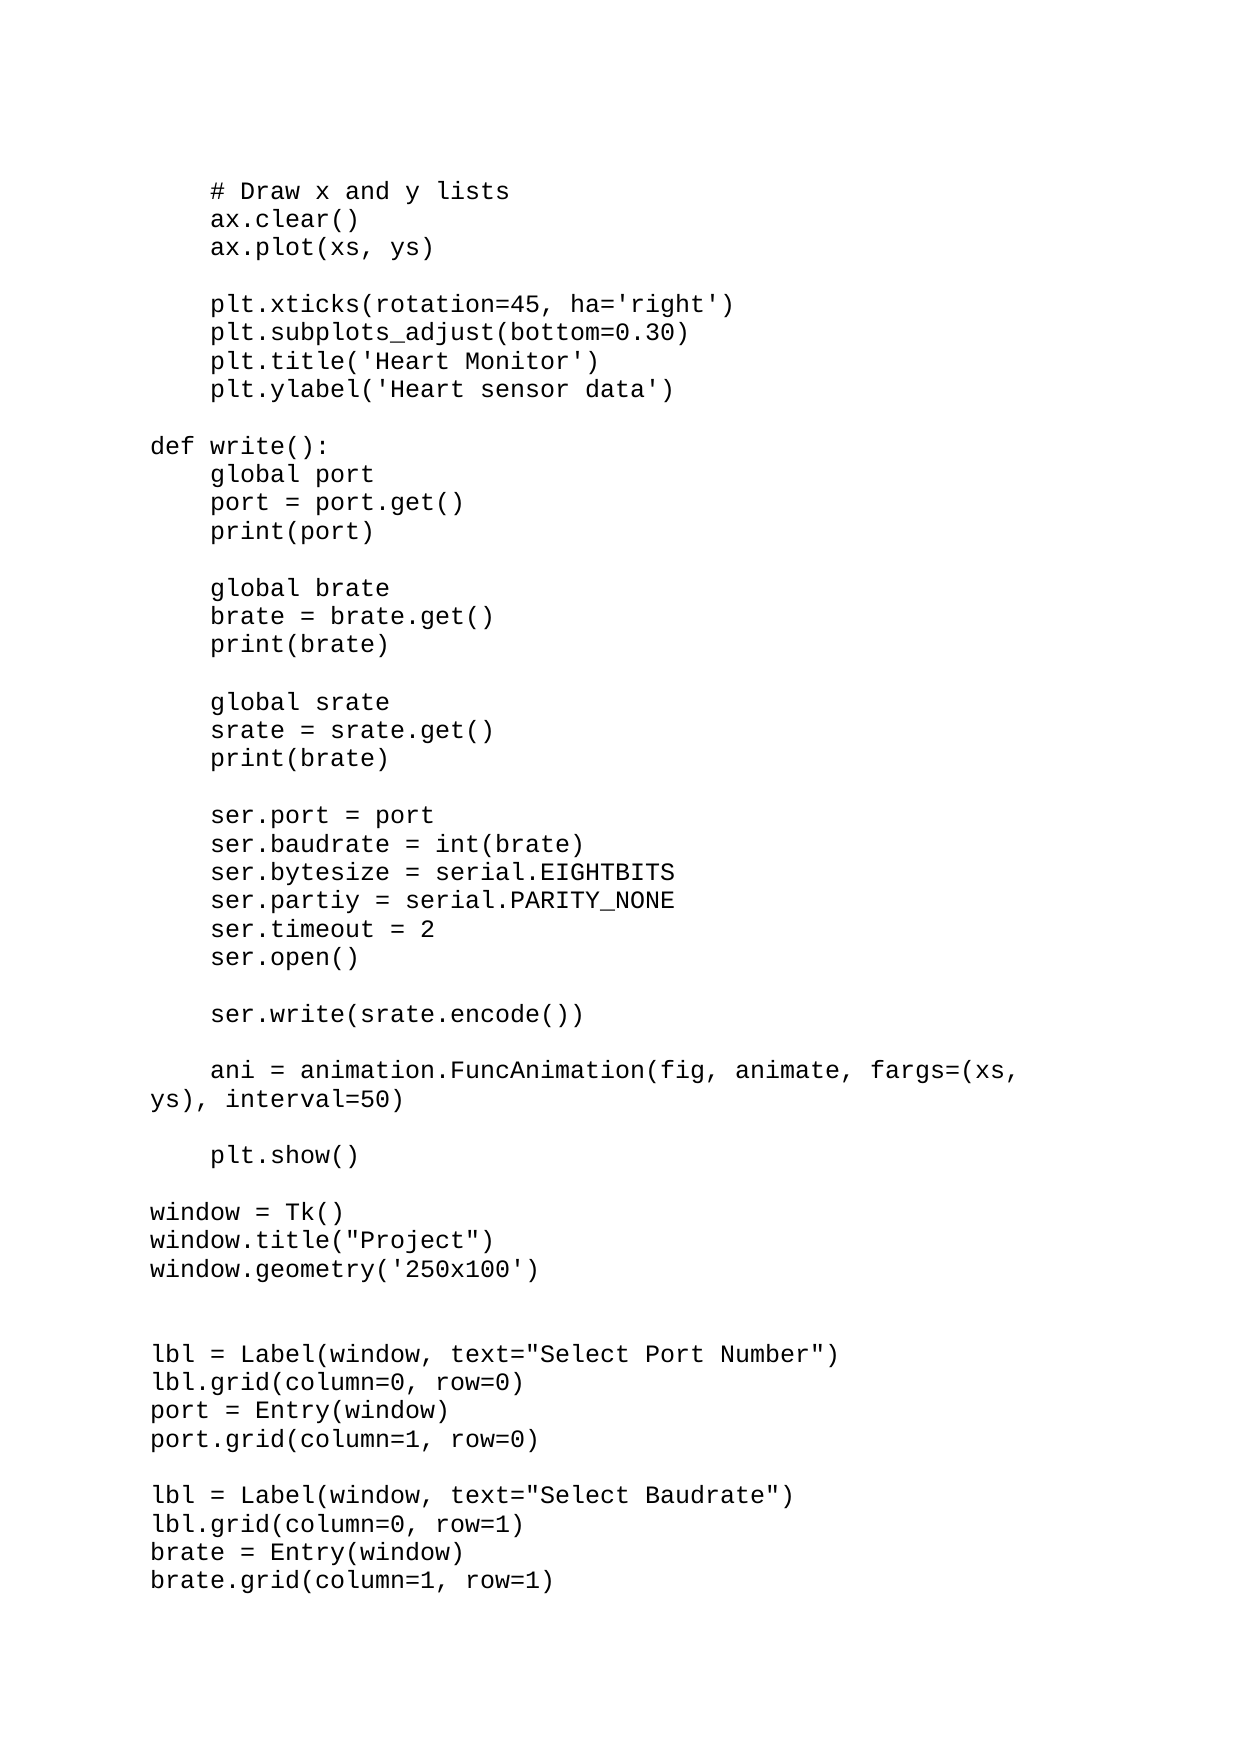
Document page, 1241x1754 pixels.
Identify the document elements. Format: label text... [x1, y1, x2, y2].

text ser.bytesize = serial.EIGHTBITS [150, 859, 1090, 888]
text ax.plot(xs, ys) [150, 235, 1090, 263]
text ani = animation.FuncAnimation(fig, animate, fargs=(xs, ys), interval=50) [150, 1058, 1090, 1114]
text lbl.grid(column=0, row=0) [150, 1369, 1090, 1398]
text ser.baudrate = int(brate) [150, 831, 1090, 859]
text brate.grid(column=1, row=1) [150, 1568, 1090, 1596]
text port = Entry(window) [150, 1398, 1090, 1426]
text plt.title('Heart Monitor') [150, 348, 1090, 377]
text print(port) [150, 518, 1090, 547]
text port.grid(column=1, row=0) [150, 1426, 1090, 1454]
text ser.timeout = 2 [150, 916, 1090, 944]
text ser.write(srate.encode()) [150, 1001, 1090, 1029]
text global port [150, 462, 1090, 490]
text window = Tk() [150, 1199, 1090, 1228]
text # Draw x and y lists [150, 178, 1090, 207]
text lbl = Label(window, text="Select Port Number") [150, 1341, 1090, 1369]
text window.geometry('250x100') [150, 1256, 1090, 1284]
text port = port.get() [150, 490, 1090, 518]
text global brate [150, 575, 1090, 604]
text def write(): [150, 433, 1090, 462]
text lbl = Label(window, text="Select Baudrate") [150, 1483, 1090, 1511]
text ser.open() [150, 944, 1090, 973]
text print(brate) [150, 632, 1090, 660]
text global srate [150, 689, 1090, 717]
text plt.subplots_adjust(bottom=0.30) [150, 320, 1090, 348]
text brate = Entry(window) [150, 1539, 1090, 1568]
text plt.xticks(rotation=45, ha='right') [150, 292, 1090, 320]
text srate = srate.get() [150, 717, 1090, 746]
text plt.ylabel('Heart sensor data') [150, 377, 1090, 405]
text ser.port = port [150, 803, 1090, 831]
text brate = brate.get() [150, 604, 1090, 632]
text print(brate) [150, 746, 1090, 774]
text plt.show() [150, 1143, 1090, 1171]
text window.title("Project") [150, 1228, 1090, 1256]
text lbl.grid(column=0, row=1) [150, 1511, 1090, 1539]
text ax.clear() [150, 207, 1090, 235]
text ser.partiy = serial.PARITY_NONE [150, 888, 1090, 916]
